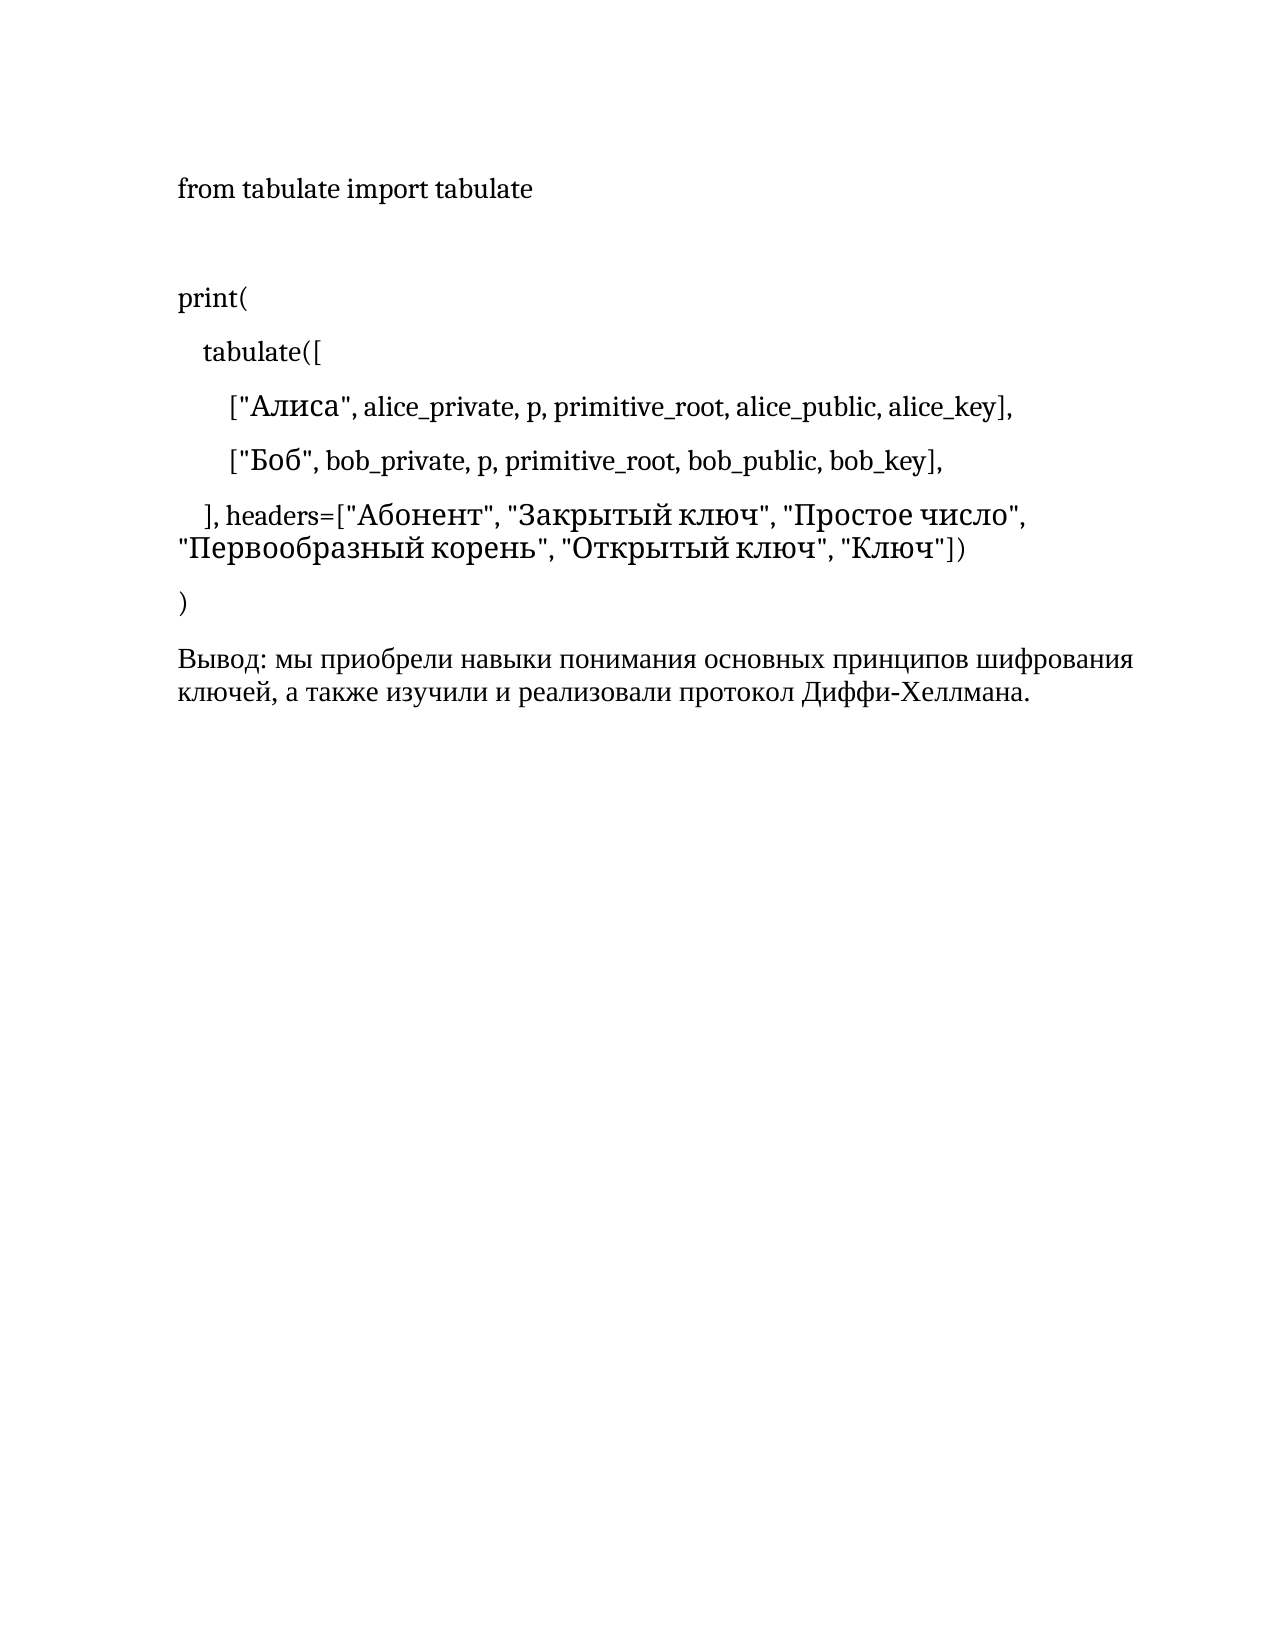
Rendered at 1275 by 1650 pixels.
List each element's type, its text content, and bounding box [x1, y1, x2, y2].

text print( [177, 281, 1186, 315]
text ], headers=["Абонент", "Закрытый ключ", "Простое число", "Первообразный корень", "Открытый ключ", "Ключ"]) [177, 499, 1186, 566]
text from tabulate import tabulate [177, 172, 1186, 206]
text ["Алиса", alice_private, p, primitive_root, alice_public, alice_key], [177, 390, 1186, 423]
text ) [177, 587, 1186, 620]
text tabulate([ [177, 336, 1186, 369]
text ["Боб", bob_private, p, primitive_root, bob_public, bob_key], [177, 444, 1186, 478]
text Вывод: мы приобрели навыки понимания основных принципов шифрования ключей, а также изучили и реализовали протокол Диффи-Хеллмана. [177, 641, 1186, 708]
